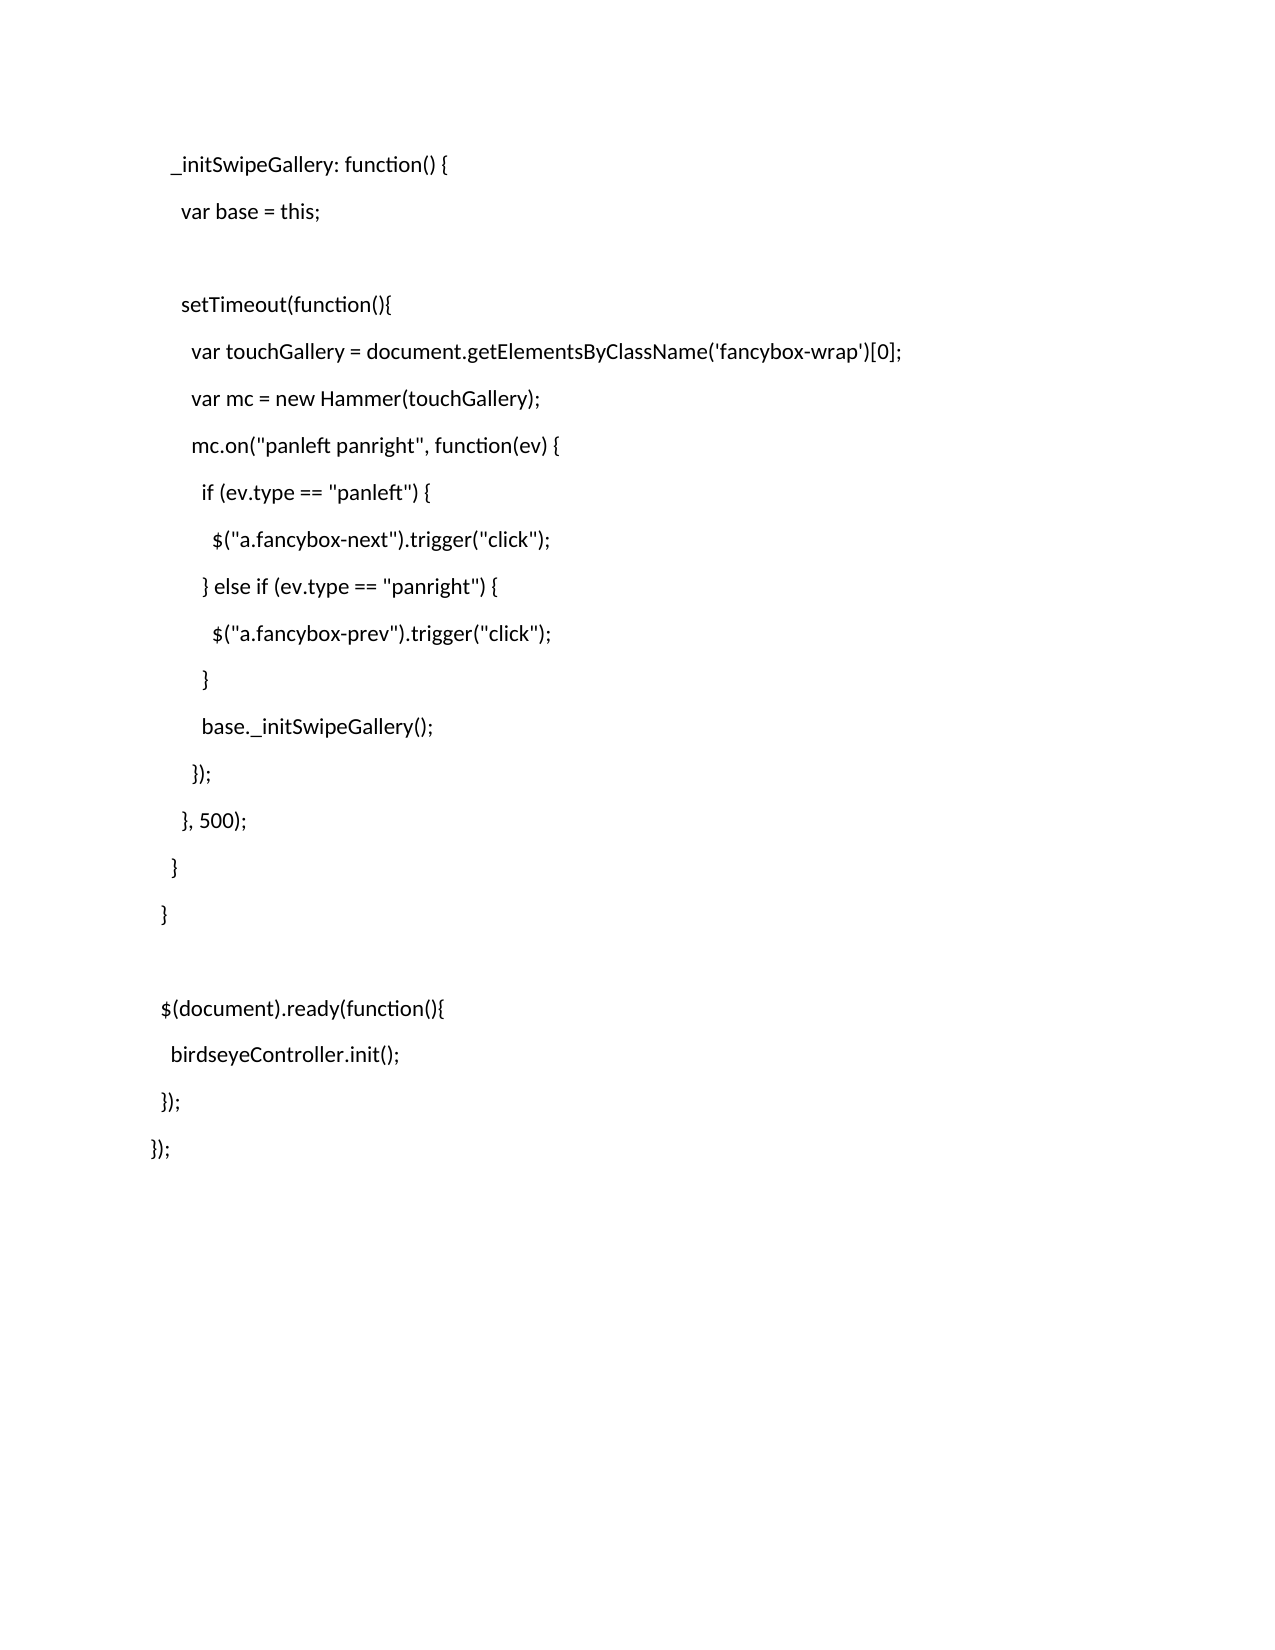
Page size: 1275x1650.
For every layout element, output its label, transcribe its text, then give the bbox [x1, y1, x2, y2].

text _initSwipeGallery: function() { [150, 150, 1125, 178]
text $(document).ready(function(){ [150, 994, 1125, 1022]
text birdseyeController.init(); [150, 1041, 1125, 1069]
text setTimeout(function(){ [150, 291, 1125, 319]
text var base = this; [150, 197, 1125, 225]
text $("a.fancybox-prev").trigger("click"); [150, 619, 1125, 647]
text } [150, 900, 1125, 928]
text }); [150, 1087, 1125, 1116]
text $("a.fancybox-next").trigger("click"); [150, 525, 1125, 553]
text }); [150, 759, 1125, 787]
text } [150, 666, 1125, 694]
text var touchGallery = document.getElementsByClassName('fancybox-wrap')[0]; [150, 337, 1125, 366]
text } [150, 853, 1125, 881]
text var mc = new Hammer(touchGallery); [150, 384, 1125, 412]
text } else if (ev.type == "panright") { [150, 572, 1125, 600]
text if (ev.type == "panleft") { [150, 478, 1125, 506]
text }, 500); [150, 806, 1125, 834]
text }); [150, 1134, 1125, 1162]
text base._initSwipeGallery(); [150, 712, 1125, 741]
text mc.on("panleft panright", function(ev) { [150, 431, 1125, 459]
